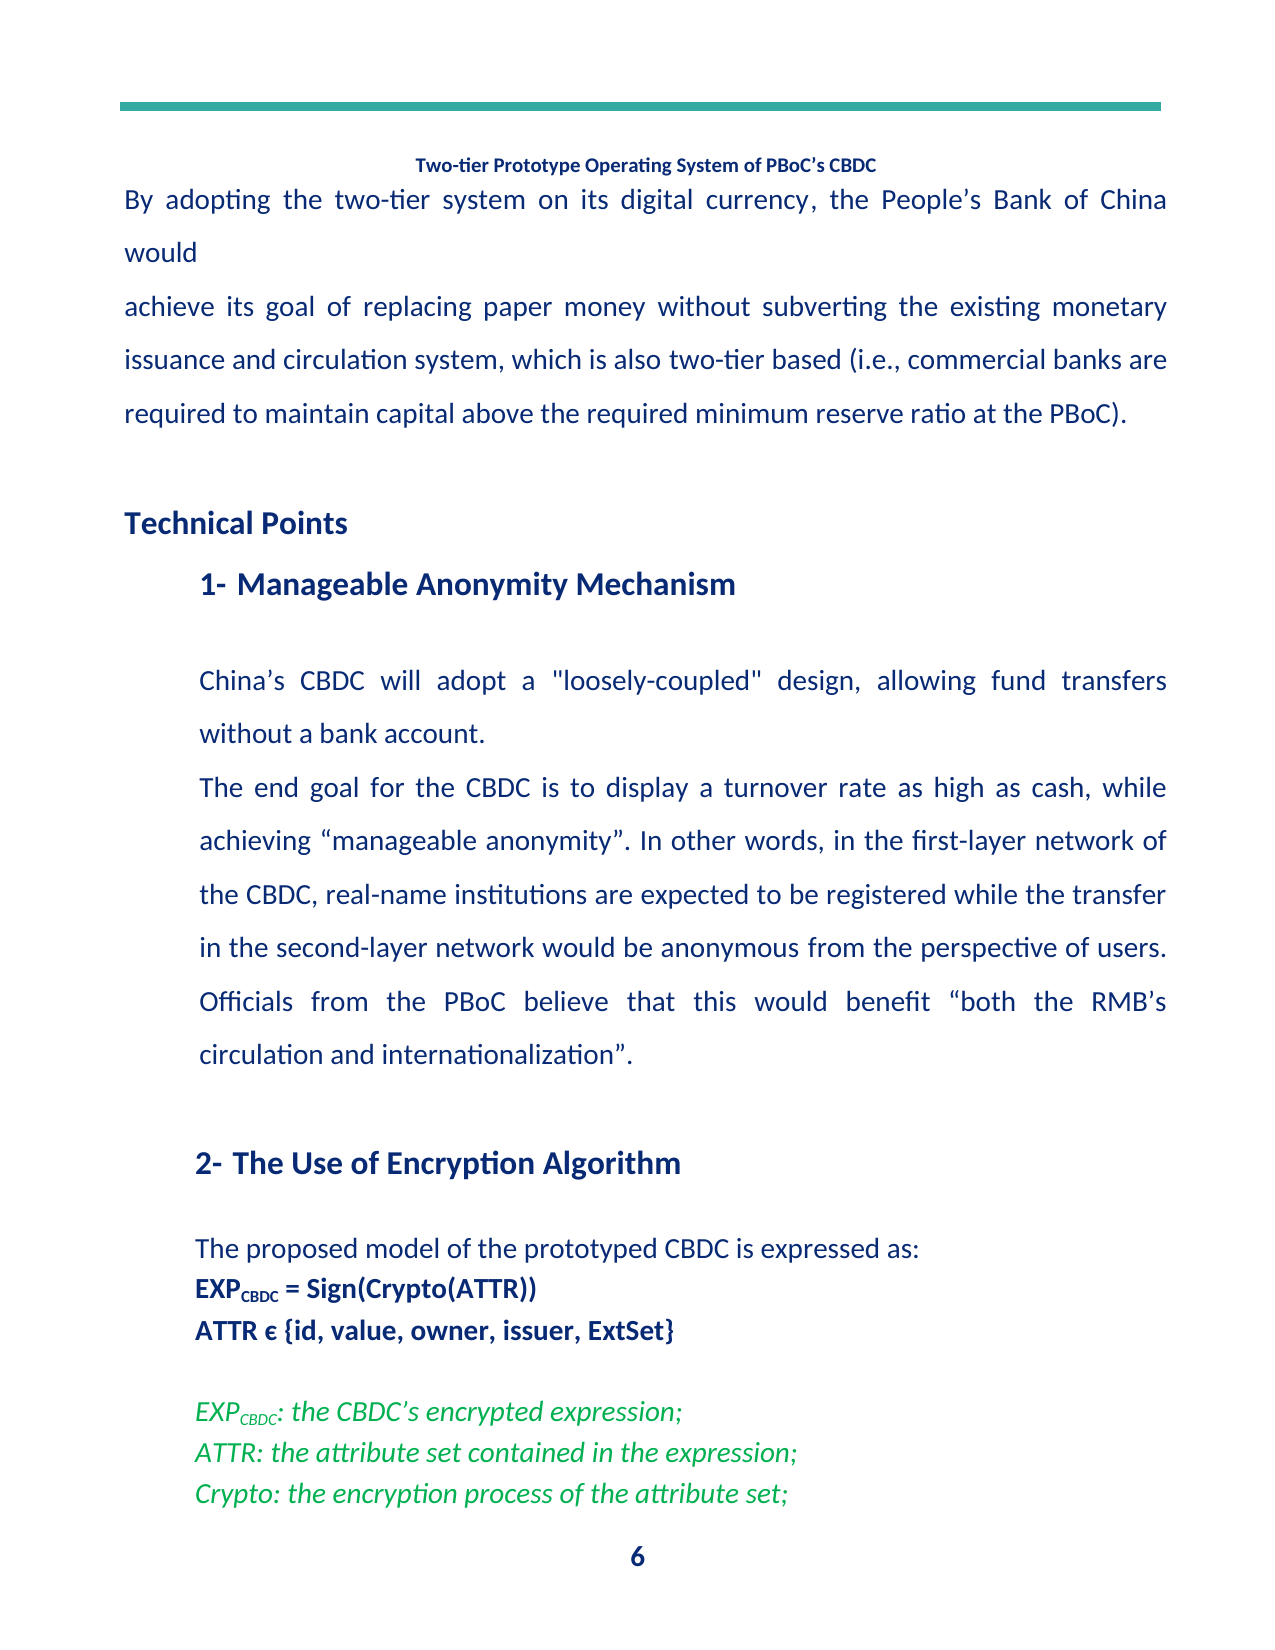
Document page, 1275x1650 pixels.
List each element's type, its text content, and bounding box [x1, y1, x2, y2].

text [195, 1312, 1155, 1511]
text The proposed model of the prototyped CBDC is expressed as: [195, 1230, 1155, 1265]
list The Use of Encryption Algorithm [195, 1142, 1155, 1183]
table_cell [124, 152, 1168, 1142]
text EXPCBDC = Sign(Crypto(ATTR)) [120, 1271, 1155, 1306]
